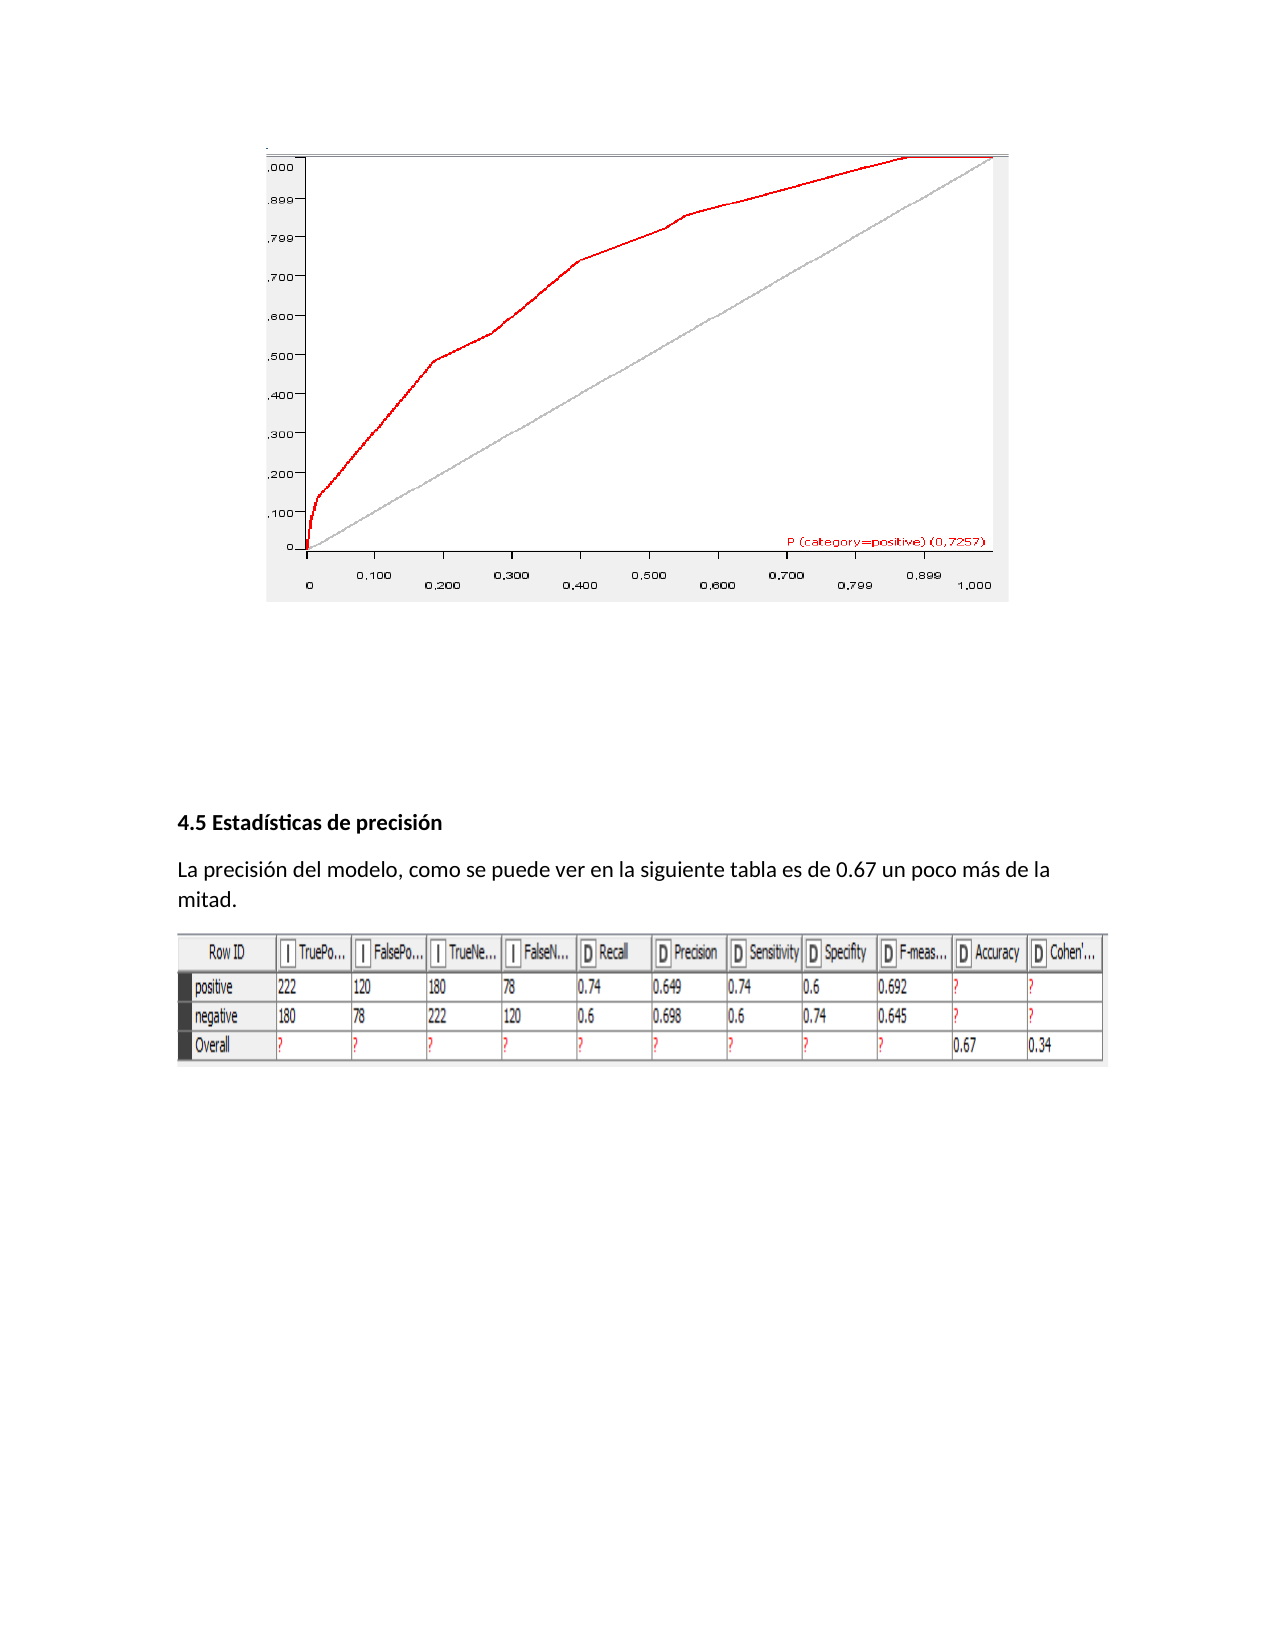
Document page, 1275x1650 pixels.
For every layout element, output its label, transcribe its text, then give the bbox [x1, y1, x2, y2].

picture [177, 932, 1109, 1067]
text 4.5 Estadísticas de precisión [177, 808, 1098, 836]
text La precisión del modelo, como se puede ver en la siguiente tabla es de 0.67 un poco más de la mitad. [177, 855, 1098, 913]
picture [266, 147, 1009, 602]
